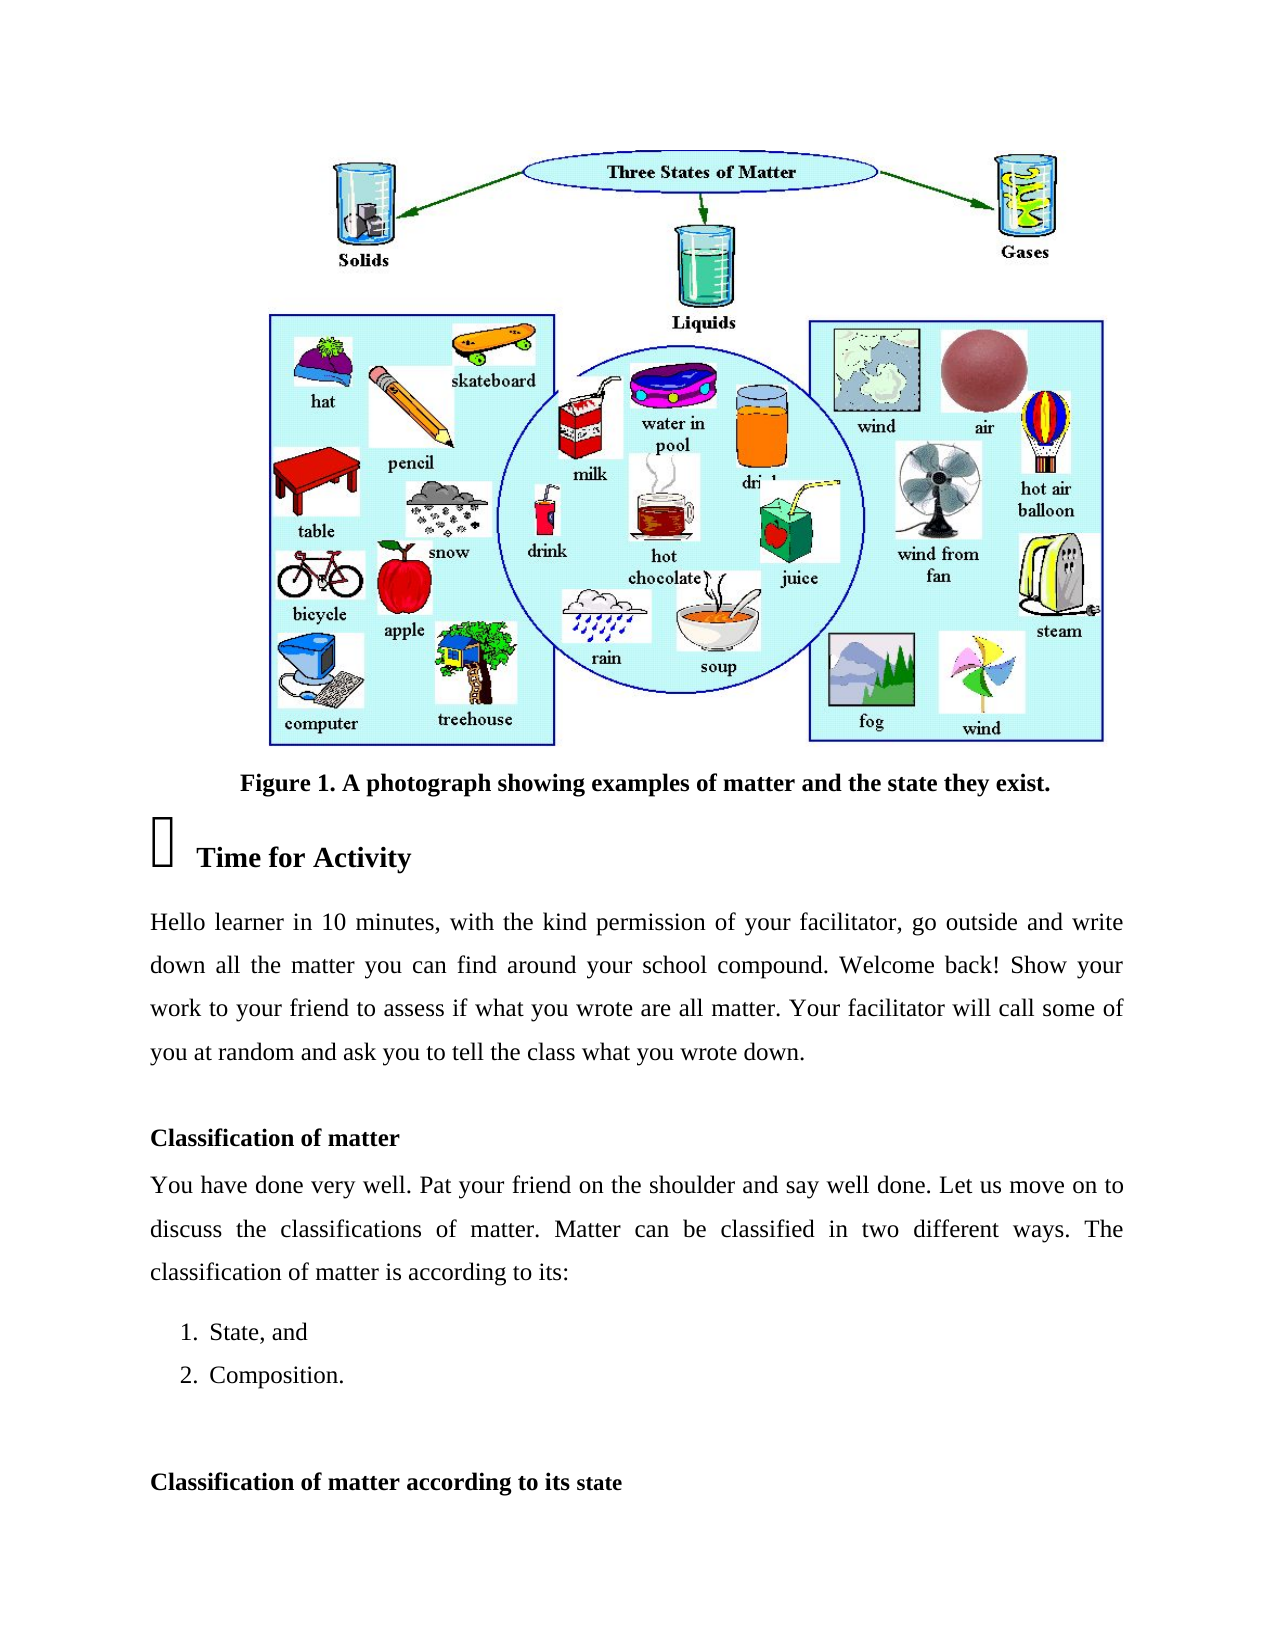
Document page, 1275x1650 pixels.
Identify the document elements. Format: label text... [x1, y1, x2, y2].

picture [268, 150, 1108, 749]
list Composition. [179, 1360, 1125, 1388]
text Classification of matter according to its state [150, 1467, 1125, 1496]
list State, and [179, 1317, 1125, 1345]
text Figure 1. A photograph showing examples of matter and the state they exist. [239, 768, 1125, 797]
text You have done very well. Pat your friend on the shoulder and say well done. Let us move on to discuss the classifications of matter. Matter can be classified in two different ways. The classification of matter is according to its: [150, 1171, 1125, 1286]
text Classification of matter [150, 1123, 1125, 1152]
text Time for Activity [150, 816, 1125, 884]
text Hello learner in 10 minutes, with the kind permission of your facilitator, go outside and write down all the matter you can find around your school compound. Welcome back! Show your work to your friend to assess if what you wrote are all matter. Your facilitator will call some of you at random and ask you to tell the class what you wrote down. [150, 907, 1125, 1065]
